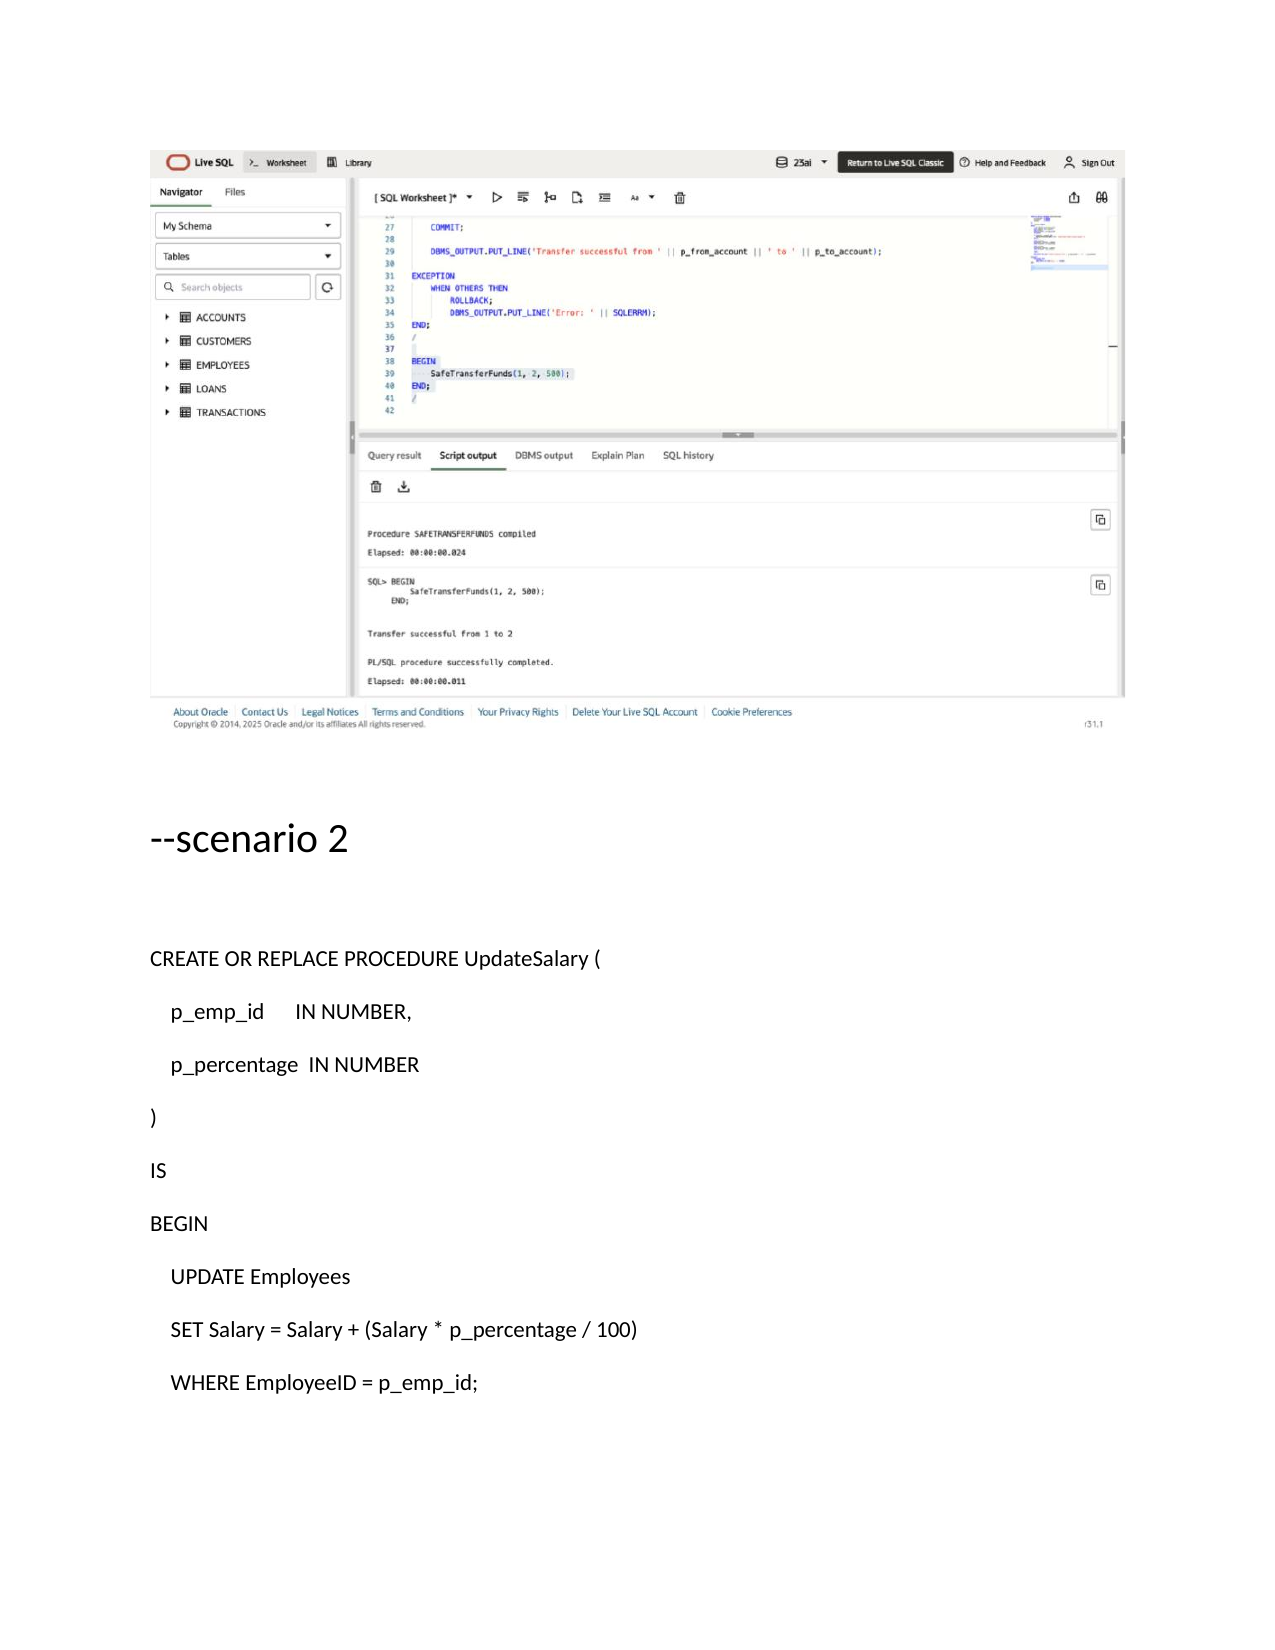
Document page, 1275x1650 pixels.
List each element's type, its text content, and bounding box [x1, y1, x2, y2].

text BEGIN [150, 1209, 1125, 1237]
text --scenario 2 [150, 812, 1125, 863]
text CREATE OR REPLACE PROCEDURE UpdateSalary ( [150, 944, 1125, 972]
text WHERE EmployeeID = p_emp_id; [150, 1368, 1125, 1396]
text UPDATE Employees [150, 1262, 1125, 1290]
text IS [150, 1156, 1125, 1184]
text SET Salary = Salary + (Salary * p_percentage / 100) [150, 1315, 1125, 1343]
picture [150, 150, 1125, 734]
text ) [150, 1103, 1125, 1131]
text p_emp_id IN NUMBER, [150, 997, 1125, 1025]
text p_percentage IN NUMBER [150, 1050, 1125, 1078]
